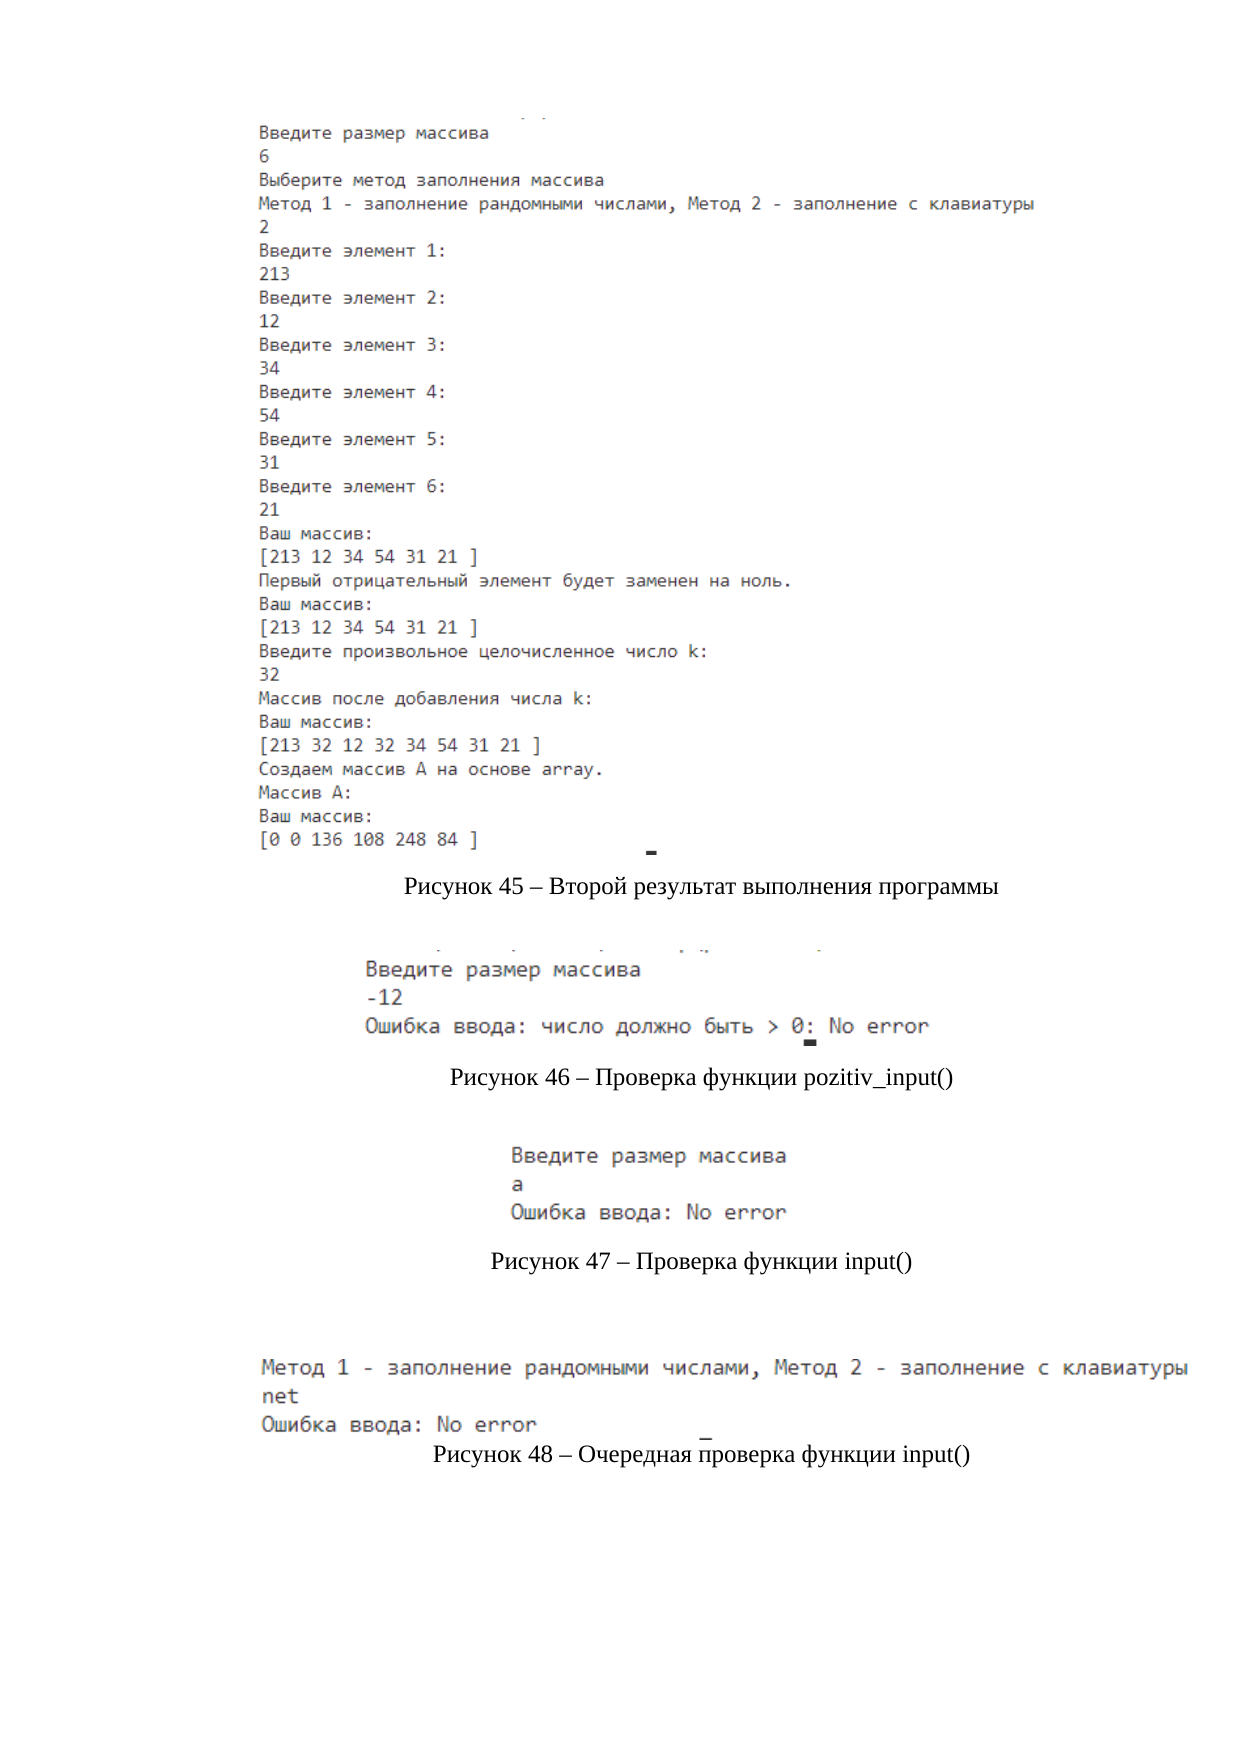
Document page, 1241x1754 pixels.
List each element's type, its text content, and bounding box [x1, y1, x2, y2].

picture [251, 1359, 1211, 1440]
picture [251, 118, 1226, 855]
picture [497, 1141, 906, 1229]
picture [342, 950, 1060, 1046]
